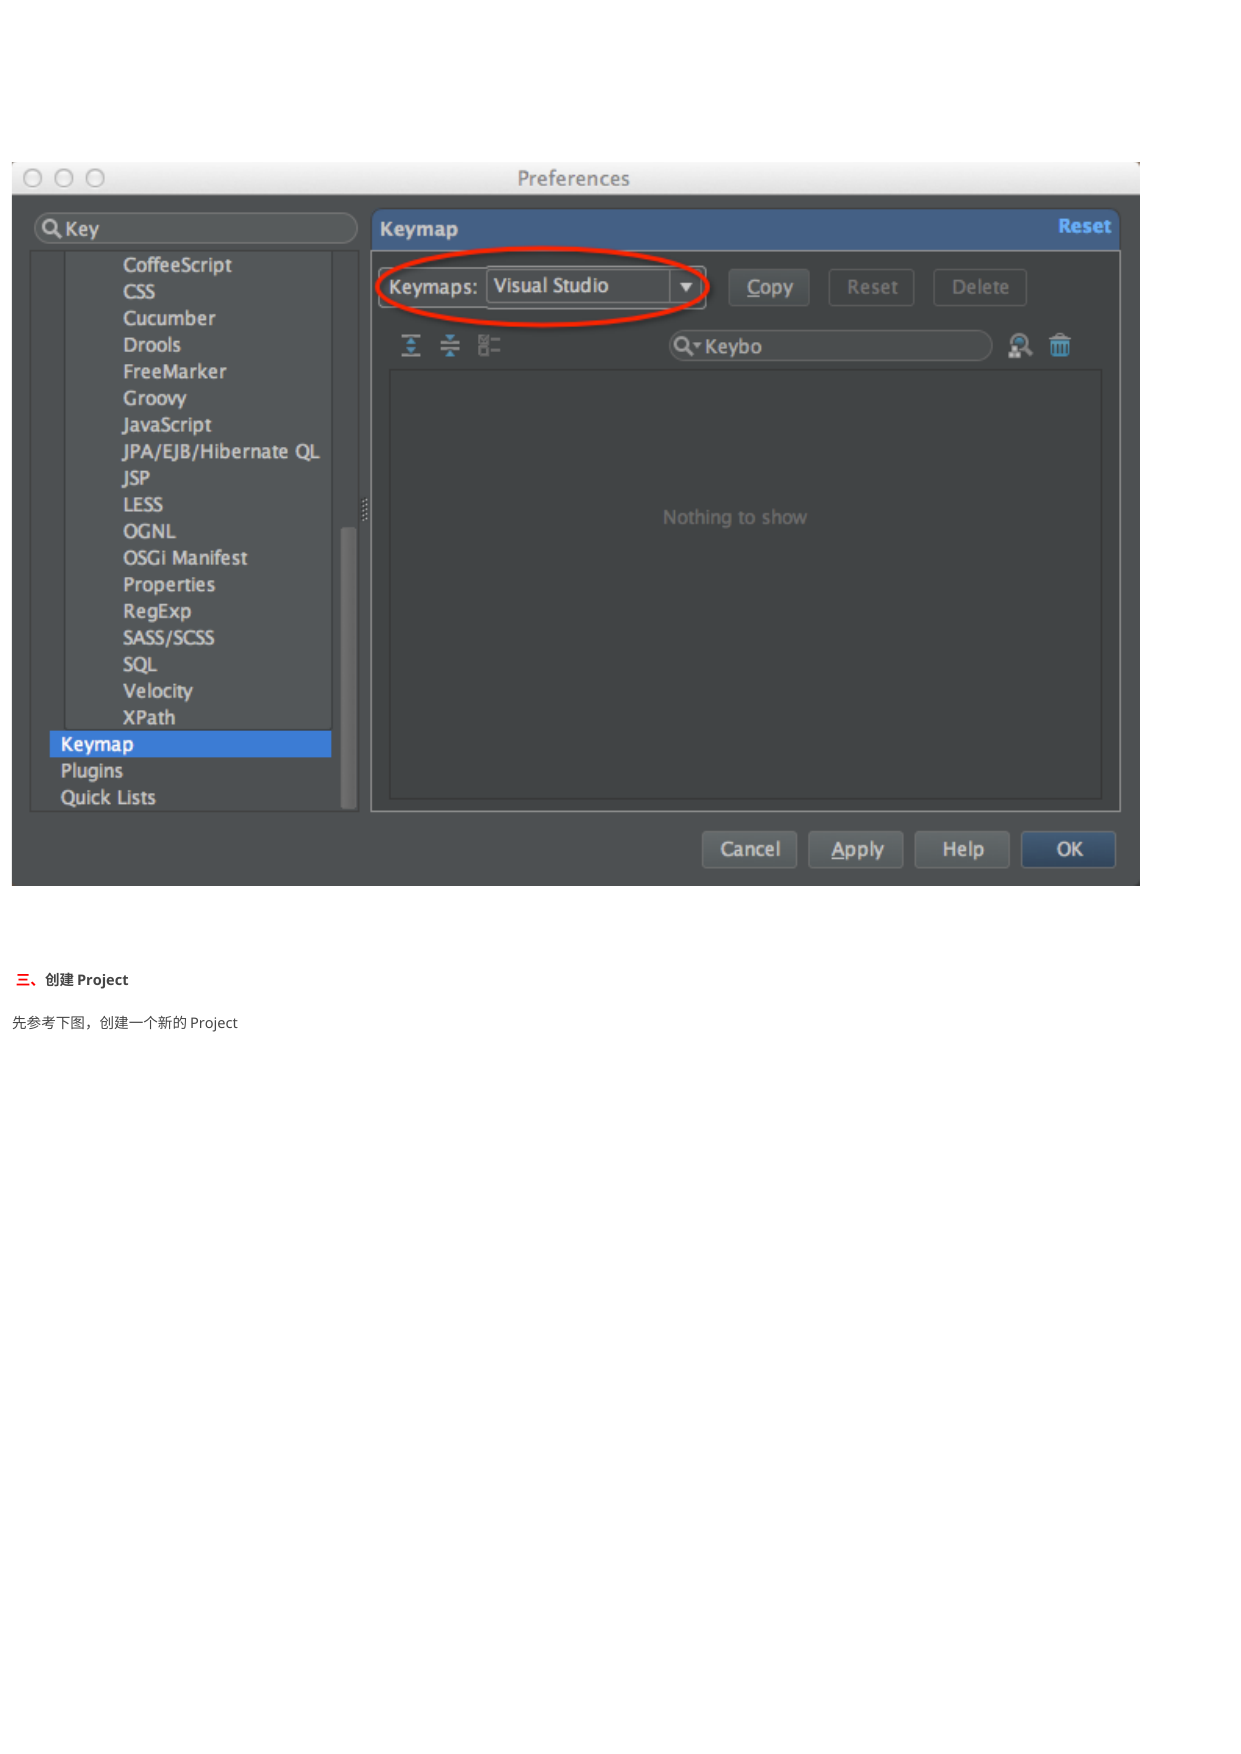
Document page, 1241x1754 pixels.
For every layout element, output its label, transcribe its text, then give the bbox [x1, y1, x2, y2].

picture [11, 162, 1140, 886]
text 三、创建Project [12, 963, 1228, 995]
text 先参考下图，创建一个新的Project [12, 1006, 1228, 1038]
